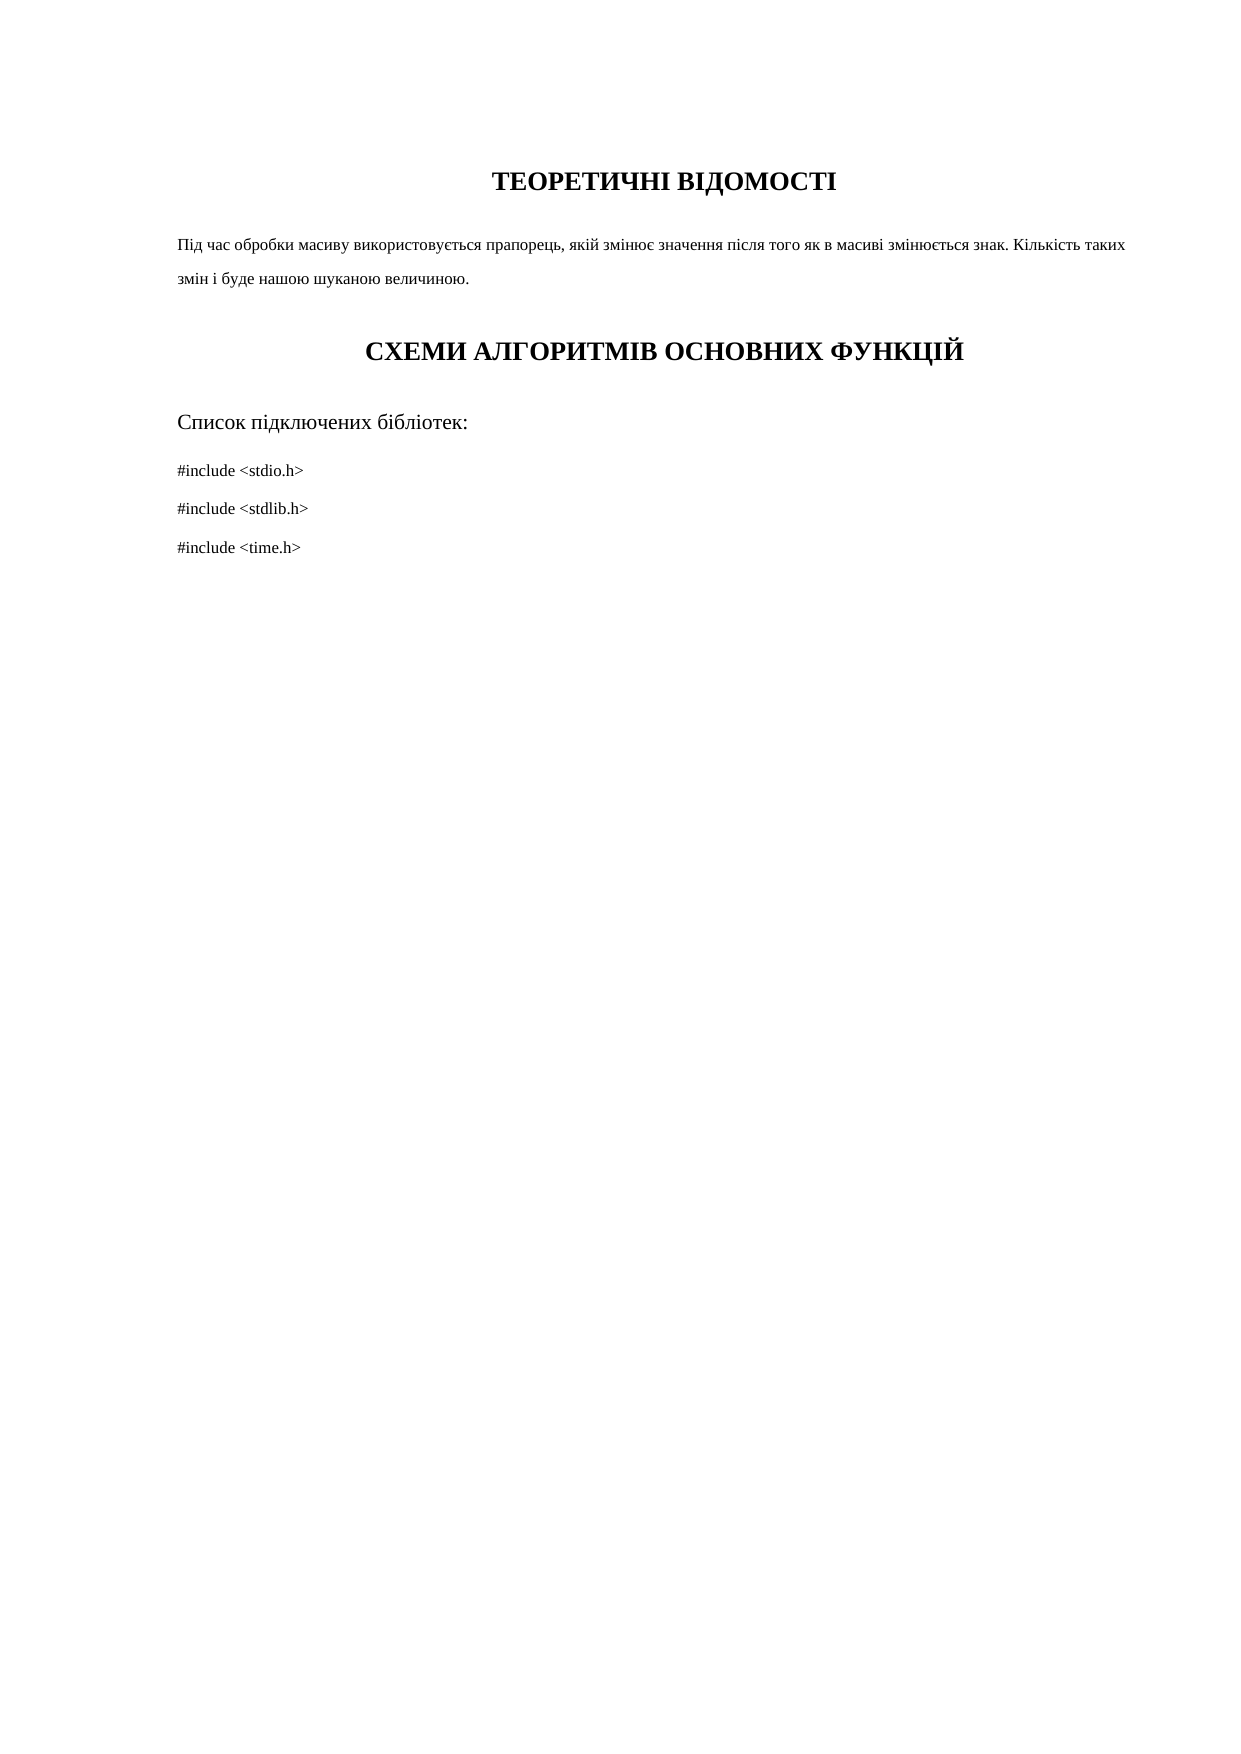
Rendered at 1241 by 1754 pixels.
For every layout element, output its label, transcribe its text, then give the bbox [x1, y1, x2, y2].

text #include <stdio.h> [177, 446, 1152, 480]
list СХЕМИ АЛГОРИТМІВ ОСНОВНИХ ФУНКЦІЙ [177, 313, 1152, 366]
text Під час обробки масиву використовується прапорець, якій змінює значення після того як в масиві змінюється знак. Кількість таких змін і буде нашою шуканою величиною. [177, 221, 1152, 288]
list ТЕОРЕТИЧНІ ВІДОМОСТІ [177, 143, 1152, 196]
text #include <stdlib.h> [177, 485, 1152, 518]
text Список підключених бібліотек: [177, 391, 1152, 434]
text #include <time.h> [177, 523, 1152, 557]
